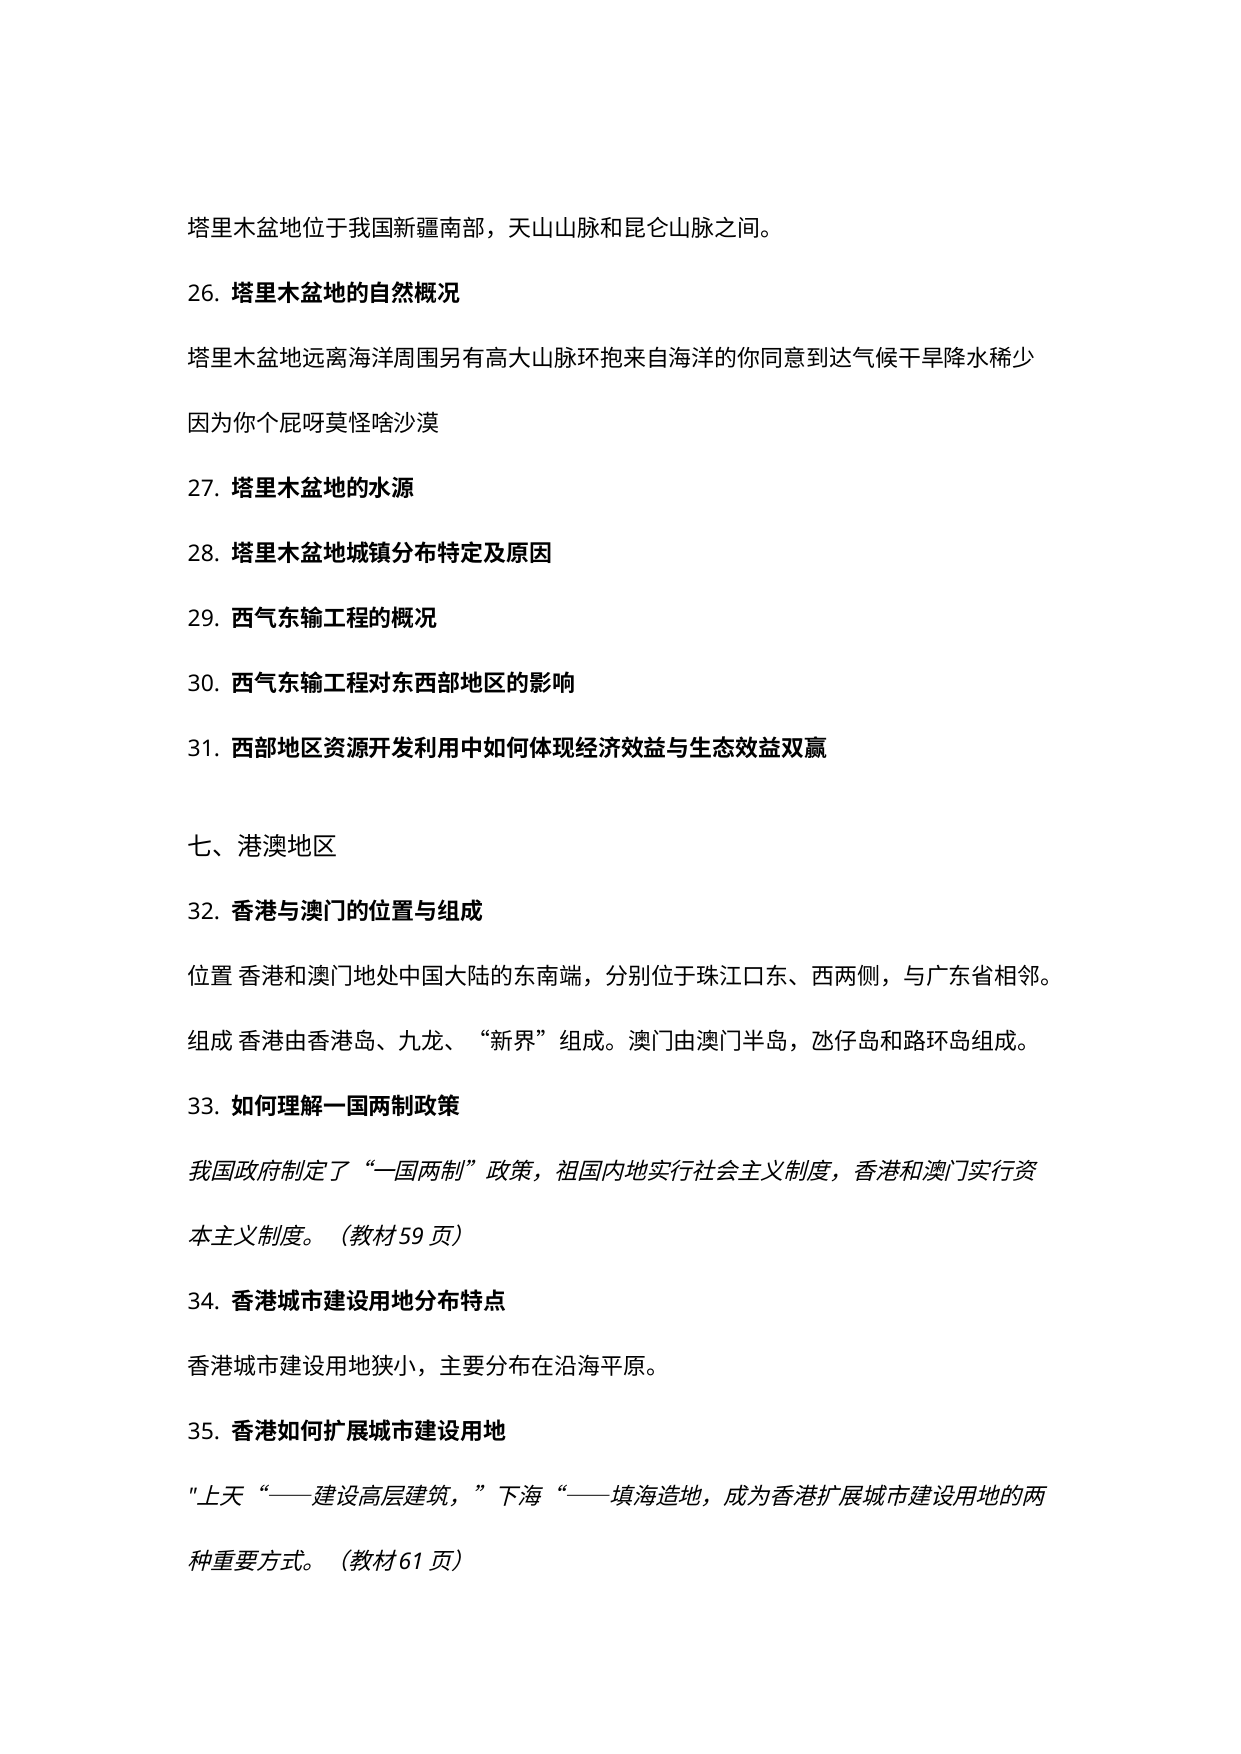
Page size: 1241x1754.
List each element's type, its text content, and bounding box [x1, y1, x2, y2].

list 西气东输工程的概况 [187, 584, 1053, 649]
list 西部地区资源开发利用中如何体现经济效益与生态效益双赢 [187, 714, 1053, 779]
text 七、港澳地区 [187, 812, 1053, 877]
list 塔里木盆地城镇分布特定及原因 [187, 519, 1053, 584]
text 组成 香港由香港岛、九龙、“新界”组成。澳门由澳门半岛，氹仔岛和路环岛组成。 [187, 1007, 1053, 1072]
list 塔里木盆地的水源 [187, 454, 1053, 519]
list 香港与澳门的位置与组成 [187, 877, 1053, 942]
text 塔里木盆地位于我国新疆南部，天山山脉和昆仑山脉之间。 [187, 162, 1053, 259]
text 香港城市建设用地狭小，主要分布在沿海平原。 [187, 1332, 1053, 1397]
text 位置 香港和澳门地处中国大陆的东南端，分别位于珠江口东、西两侧，与广东省相邻。 [187, 942, 1053, 1007]
list 香港城市建设用地分布特点 [187, 1267, 1053, 1332]
list 如何理解一国两制政策 [187, 1072, 1053, 1137]
list 香港如何扩展城市建设用地 [187, 1397, 1053, 1462]
list 西气东输工程对东西部地区的影响 [187, 649, 1053, 714]
text "上天“——建设高层建筑，”下海“——填海造地，成为香港扩展城市建设用地的两种重要方式。（教材61页） [187, 1462, 1053, 1592]
list 塔里木盆地的自然概况 [187, 259, 1053, 324]
text 塔里木盆地远离海洋周围另有高大山脉环抱来自海洋的你同意到达气候干旱降水稀少因为你个屁呀莫怪啥沙漠 [187, 324, 1053, 454]
text 我国政府制定了“一国两制”政策，祖国内地实行社会主义制度，香港和澳门实行资本主义制度。（教材59页） [187, 1137, 1053, 1267]
